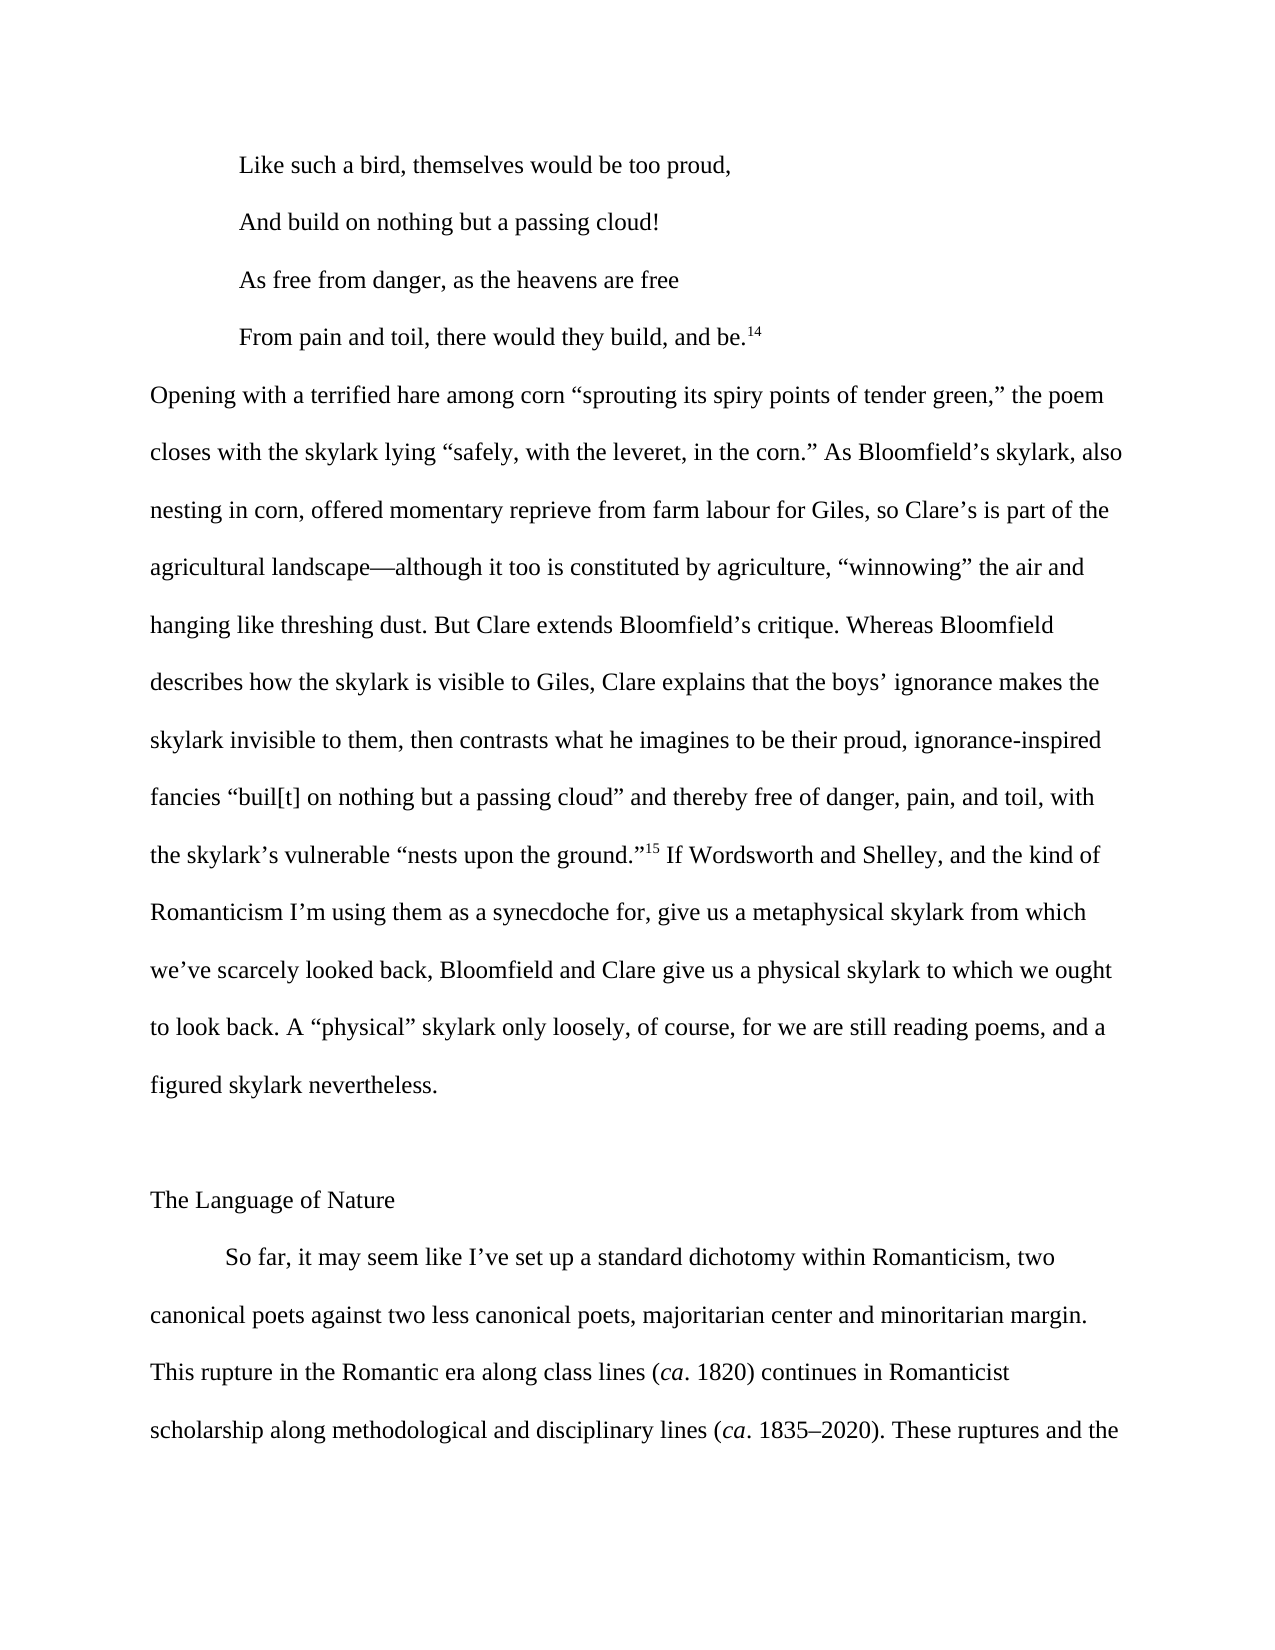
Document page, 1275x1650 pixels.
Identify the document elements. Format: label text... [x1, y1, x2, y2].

subtitle The Language of Nature [150, 1185, 1125, 1214]
text And build on nothing but a passing cloud! [238, 207, 1125, 236]
text Opening with a terrified hare among corn “sprouting its spiry points of tender green,” the poem closes with the skylark lying “safely, with the leveret, in the corn.” As Bloomfield’s skylark, also nesting in corn, offered momentary reprieve from farm labour for Giles, so Clare’s is part of the agricultural landscape—although it too is constituted by agriculture, “winnowing” the air and hanging like threshing dust. But Clare extends Bloomfield’s critique. Whereas Bloomfield describes how the skylark is visible to Giles, Clare explains that the boys’ ignorance makes the skylark invisible to them, then contrasts what he imagines to be their proud, ignorance-inspired fancies “buil[t] on nothing but a passing cloud” and thereby free of danger, pain, and toil, with the skylark’s vulnerable “nests upon the ground.” If Wordsworth and Shelley, and the kind of Romanticism I’m using them as a synecdoche for, give us a metaphysical skylark from which we’ve scarcely looked back, Bloomfield and Clare give us a physical skylark to which we ought to look back. A “physical” skylark only loosely, of course, for we are still reading poems, and a figured skylark nevertheless. [150, 380, 1125, 1099]
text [150, 1242, 1125, 1444]
text As free from danger, as the heavens are free [238, 265, 1125, 294]
text Like such a bird, themselves would be too proud, [238, 150, 1125, 179]
text From pain and toil, there would they build, and be. [238, 322, 1125, 351]
